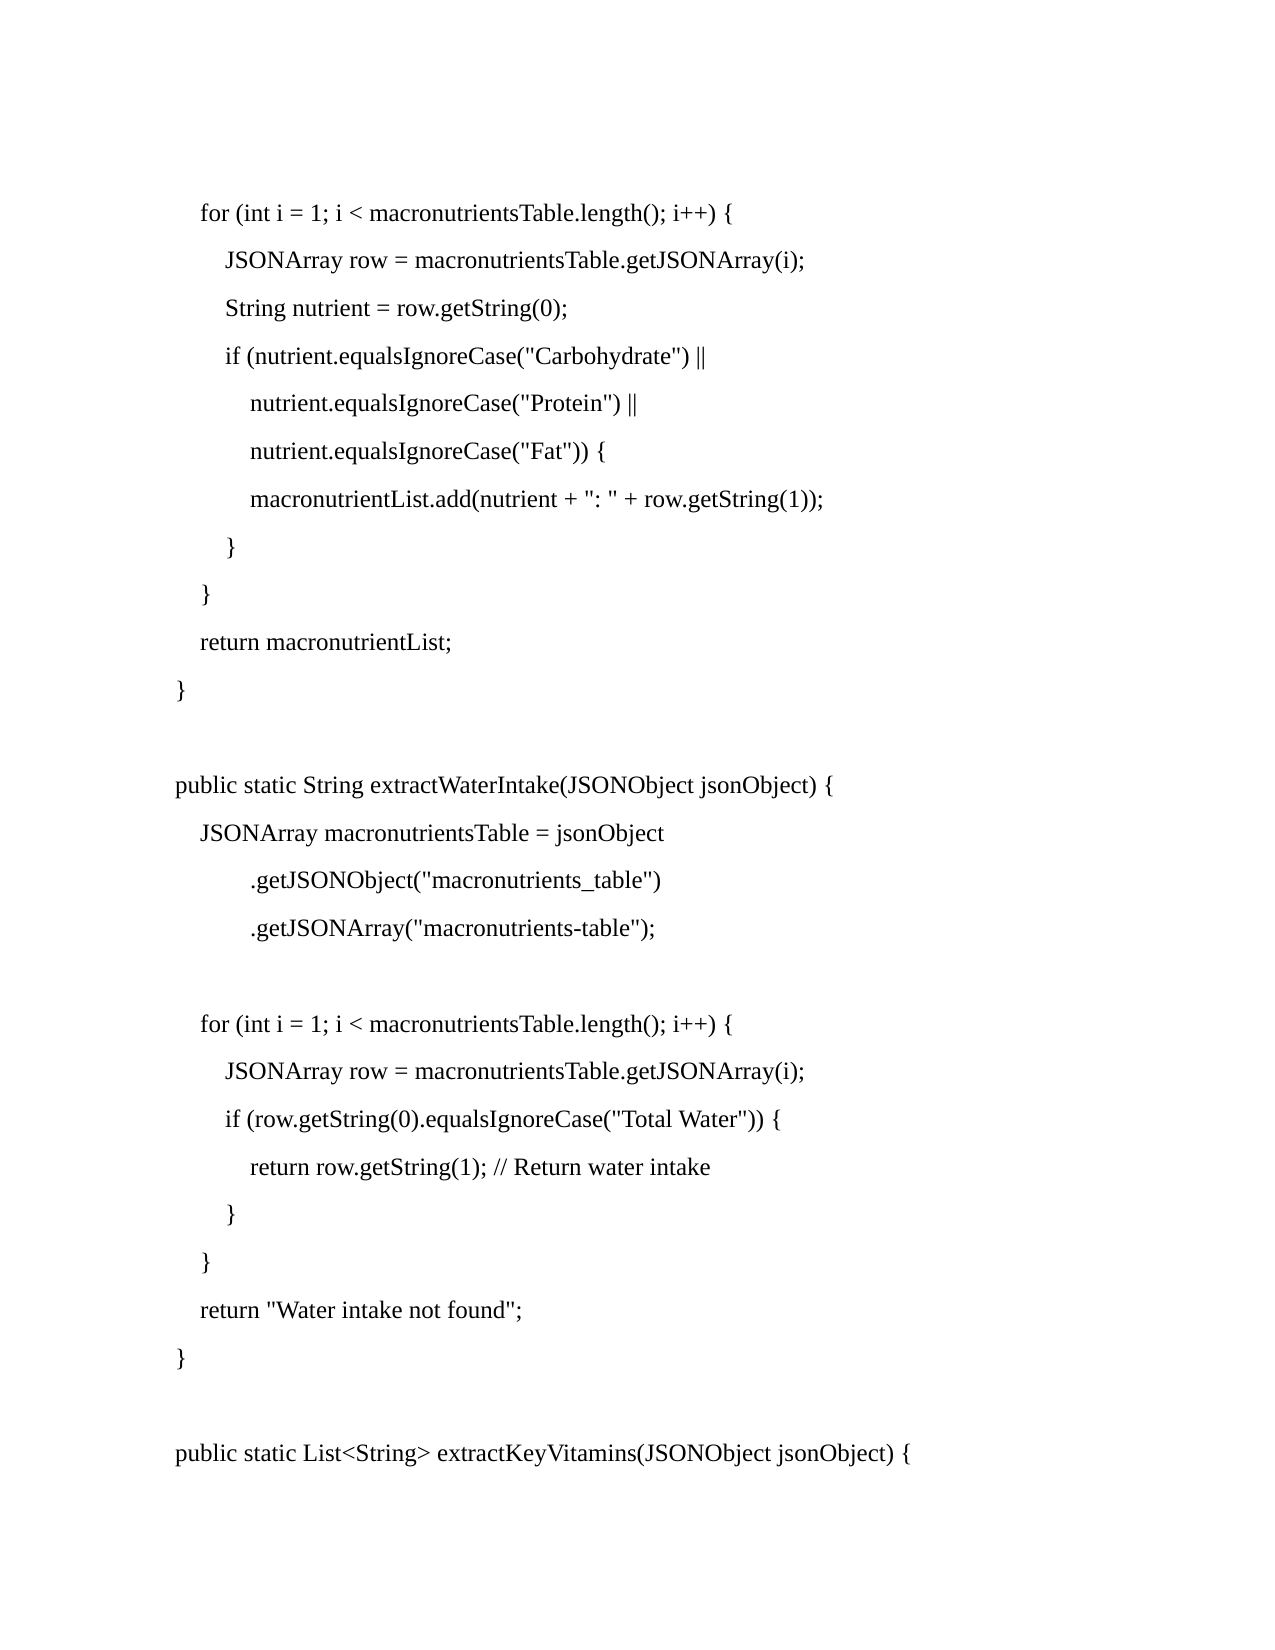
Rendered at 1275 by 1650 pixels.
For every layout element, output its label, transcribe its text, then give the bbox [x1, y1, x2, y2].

text for (int i = 1; i < macronutrientsTable.length(); i++) { [150, 198, 1125, 226]
text return "Water intake not found"; [150, 1295, 1125, 1324]
text } [150, 1199, 1125, 1228]
text if (row.getString(0).equalsIgnoreCase("Total Water")) { [150, 1104, 1125, 1133]
text return row.getString(1); // Return water intake [150, 1152, 1125, 1181]
text } [150, 579, 1125, 608]
text } [150, 532, 1125, 560]
text JSONArray row = macronutrientsTable.getJSONArray(i); [150, 1056, 1125, 1085]
text } [150, 1247, 1125, 1276]
text return macronutrientList; [150, 627, 1125, 656]
text JSONArray row = macronutrientsTable.getJSONArray(i); [150, 245, 1125, 274]
text nutrient.equalsIgnoreCase("Protein") || [150, 388, 1125, 417]
text JSONArray macronutrientsTable = jsonObject [150, 818, 1125, 847]
text for (int i = 1; i < macronutrientsTable.length(); i++) { [150, 1009, 1125, 1037]
text } [150, 1343, 1125, 1371]
text if (nutrient.equalsIgnoreCase("Carbohydrate") || [150, 341, 1125, 369]
text nutrient.equalsIgnoreCase("Fat")) { [150, 436, 1125, 465]
text String nutrient = row.getString(0); [150, 293, 1125, 322]
text public static List<String> extractKeyVitamins(JSONObject jsonObject) { [150, 1438, 1125, 1467]
text .getJSONArray("macronutrients-table"); [150, 913, 1125, 942]
text } [150, 675, 1125, 703]
text macronutrientList.add(nutrient + ": " + row.getString(1)); [150, 484, 1125, 513]
text .getJSONObject("macronutrients_table") [150, 866, 1125, 894]
text public static String extractWaterIntake(JSONObject jsonObject) { [150, 770, 1125, 799]
